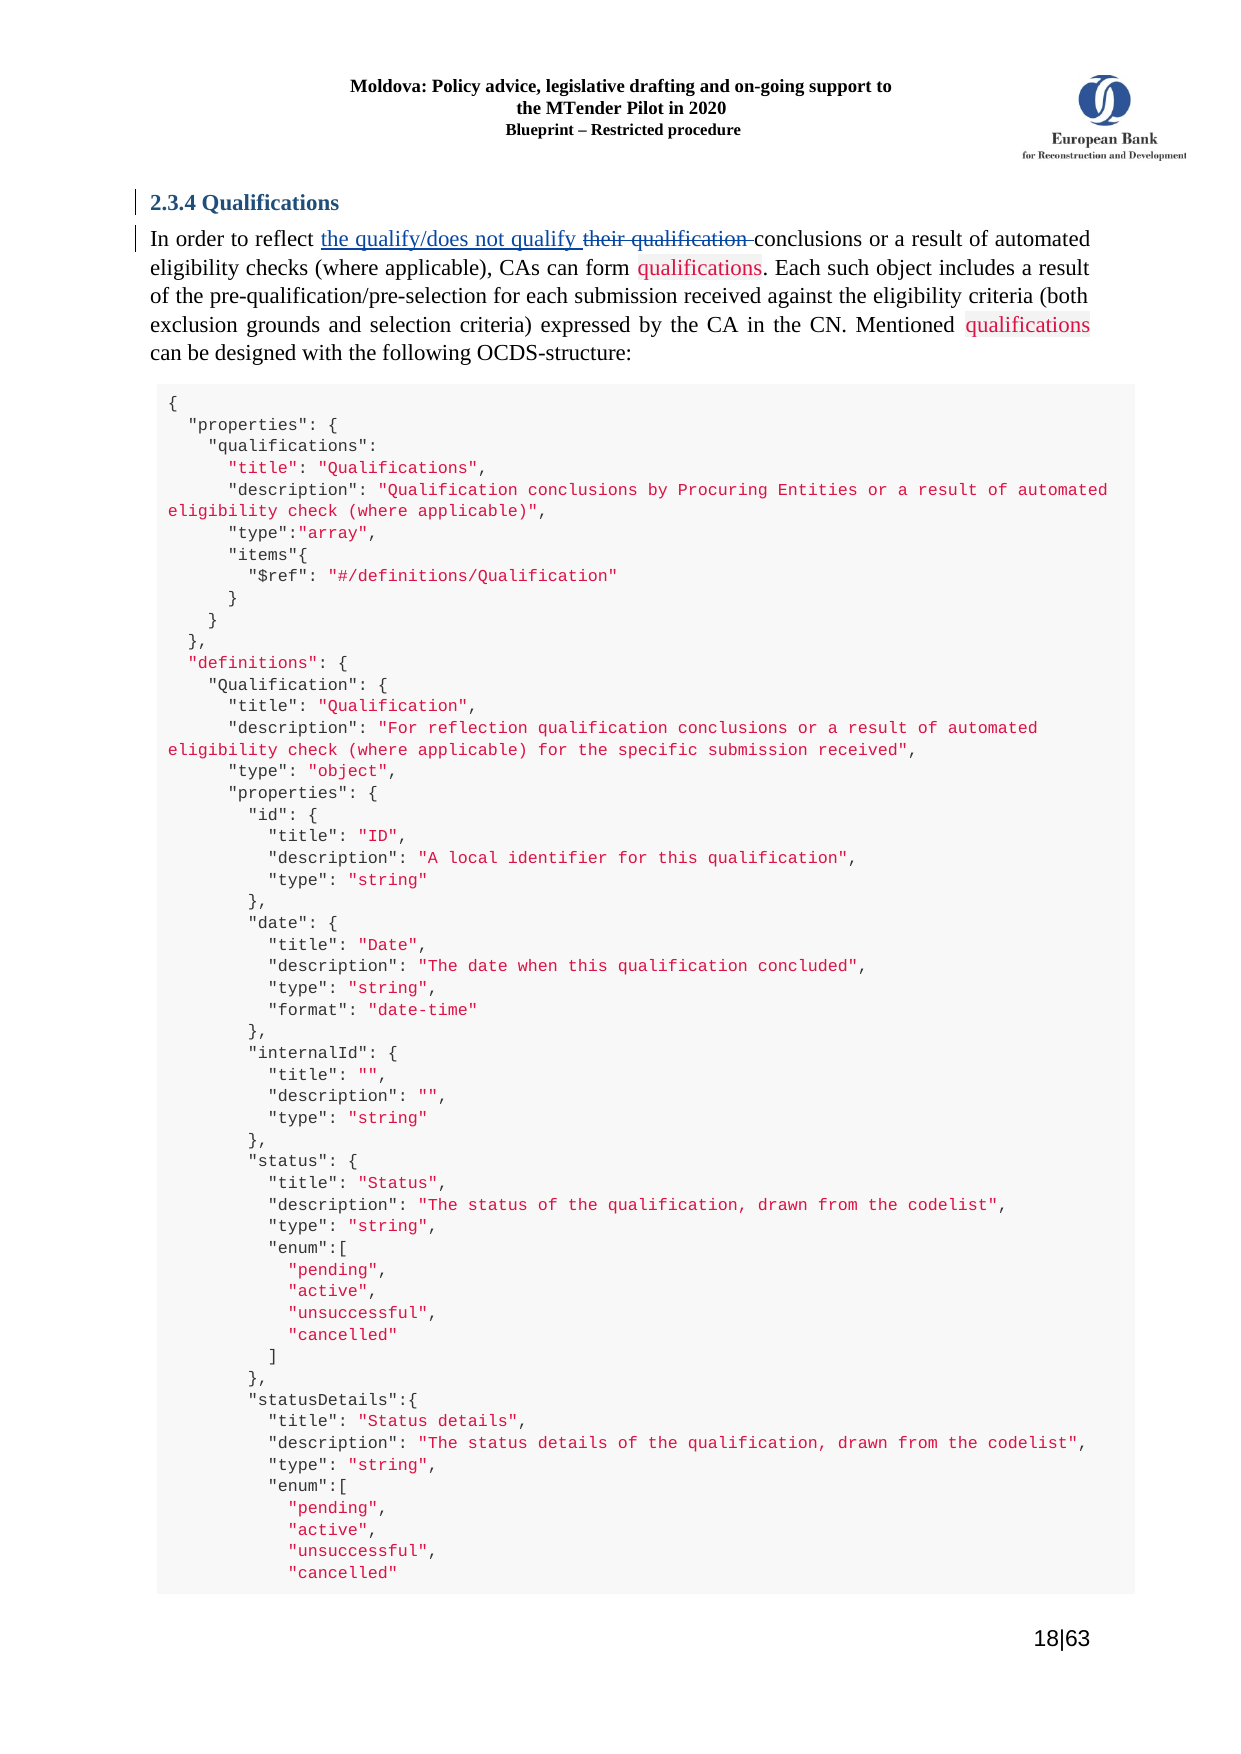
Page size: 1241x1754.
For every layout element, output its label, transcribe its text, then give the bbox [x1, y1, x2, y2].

subtitle 2.3.4 Qualifications [150, 189, 1090, 215]
picture [1022, 75, 1187, 161]
text In order to reflect conclusions or a result of automated eligibility checks (where applicable), CAs can form qualifications. Each such object includes a result of the pre-qualification/pre-selection for each submission received against the eligibility criteria (both exclusion grounds and selection criteria) expressed by the CA in the CN. Mentioned qualifications can be designed with the following OCDS-structure: [150, 225, 1090, 366]
